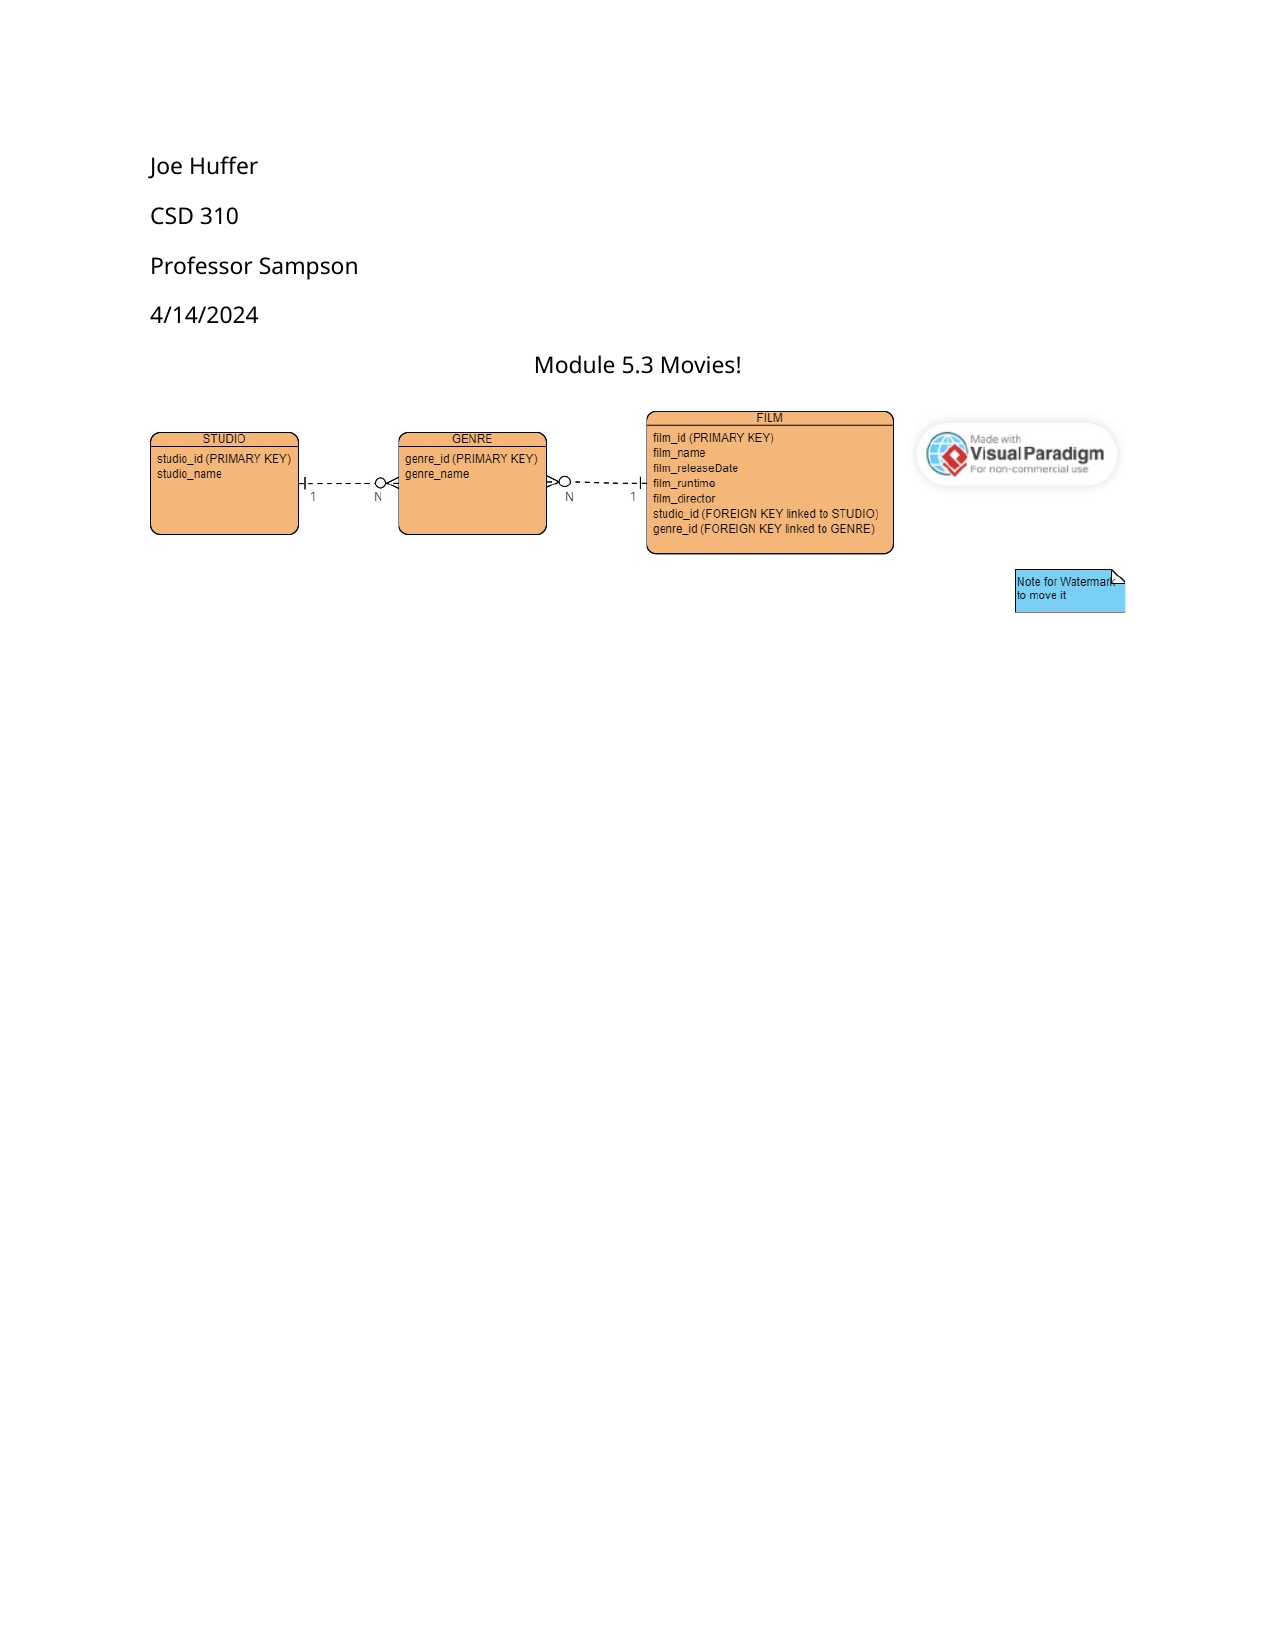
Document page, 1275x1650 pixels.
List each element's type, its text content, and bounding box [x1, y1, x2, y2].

text Professor Sampson [150, 249, 1125, 281]
text 4/14/2024 [150, 299, 1125, 331]
picture [150, 411, 1125, 613]
text Joe Huffer [150, 150, 1125, 181]
text Module 5.3 Movies! [150, 349, 1125, 380]
text CSD 310 [150, 200, 1125, 231]
